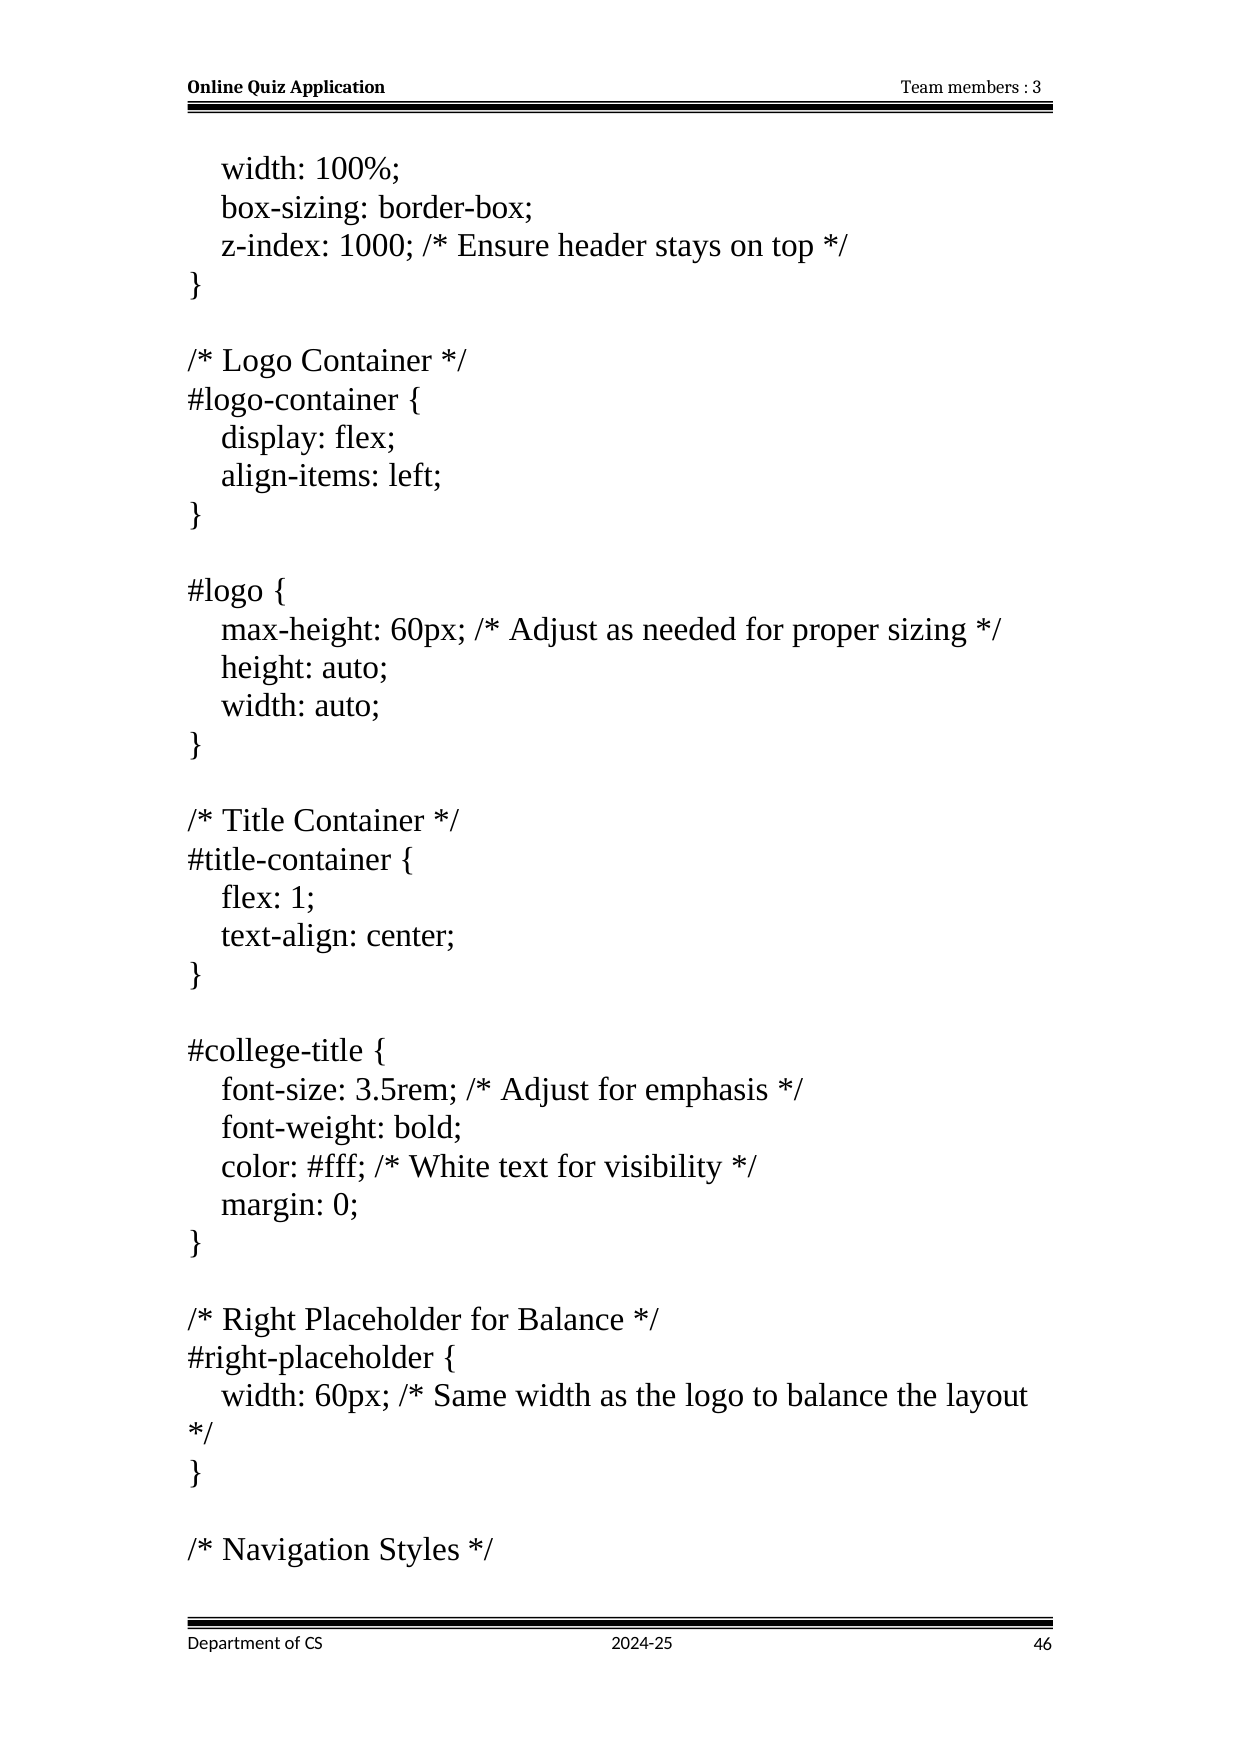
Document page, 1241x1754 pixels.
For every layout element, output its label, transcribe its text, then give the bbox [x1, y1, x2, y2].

text width: 60px; /* Same width as the logo to balance the layout [221, 1376, 1063, 1414]
text flex: 1; [221, 877, 1063, 916]
text width: auto; [221, 686, 1063, 724]
text } [187, 494, 1063, 532]
text color: #fff; /* White text for visibility */ margin: 0; [221, 1146, 803, 1223]
text /* Navigation Styles */ [187, 1529, 1063, 1567]
text box-sizing: border-box; [221, 187, 1063, 226]
text } [187, 1452, 1063, 1491]
text width: 100%; [221, 149, 1063, 187]
text */ [187, 1414, 1063, 1452]
text /* Logo Container */ #logo-container { [187, 341, 466, 417]
text max-height: 60px; /* Adjust as needed for proper sizing */ height: auto; [221, 609, 1051, 686]
text } [187, 724, 1063, 762]
text } [187, 1223, 1063, 1261]
text font-size: 3.5rem; /* Adjust for emphasis */ font-weight: bold; [221, 1069, 803, 1146]
text } [187, 264, 1063, 302]
text text-align: center; [221, 916, 1063, 954]
text #logo { [187, 571, 1063, 609]
text #college-title { [187, 1031, 1063, 1069]
text display: flex; align-items: left; [221, 417, 442, 494]
text z-index: 1000; /* Ensure header stays on top */ [221, 226, 1063, 264]
text /* Title Container */ #title-container { [187, 801, 459, 877]
text } [187, 954, 1063, 993]
text /* Right Placeholder for Balance */ #right-placeholder { [187, 1299, 659, 1376]
